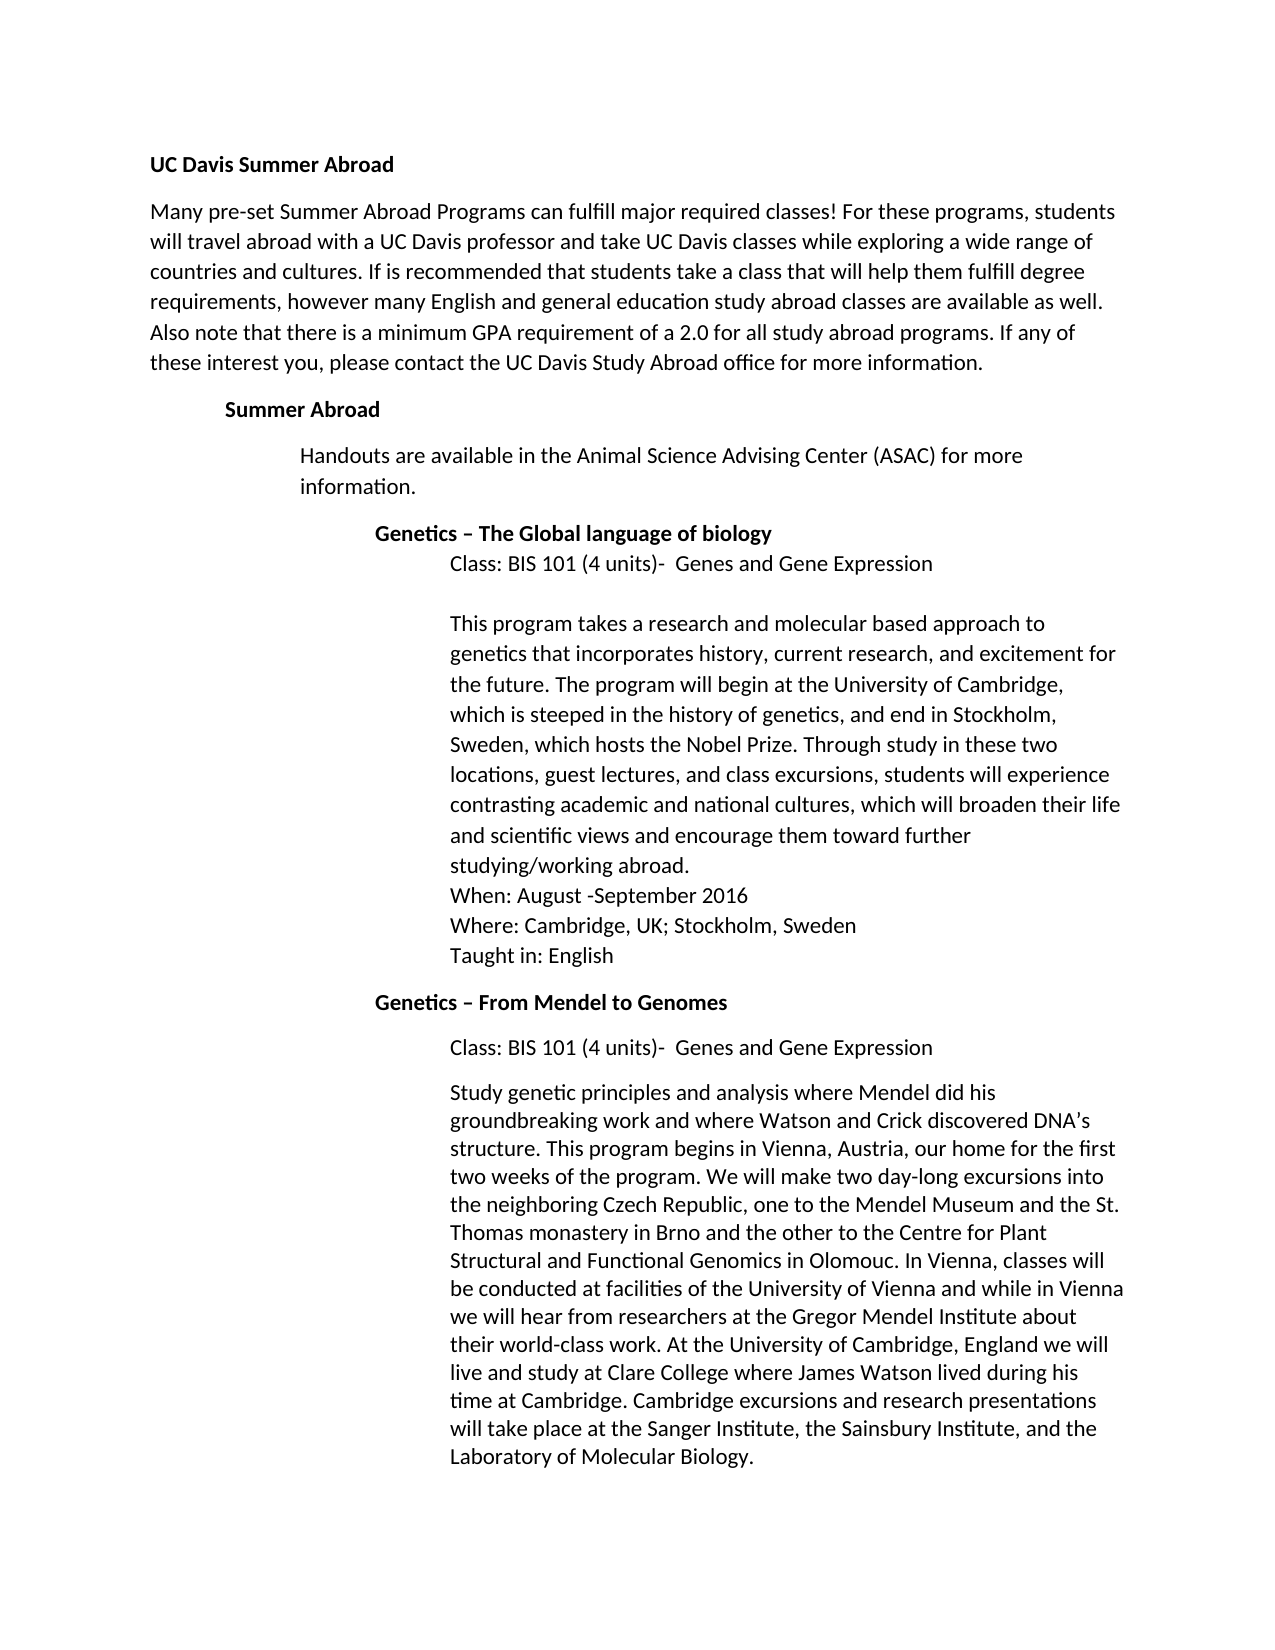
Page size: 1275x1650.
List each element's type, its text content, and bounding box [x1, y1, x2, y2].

list Genetics – The Global language of biology [375, 519, 1125, 547]
list When: August -September 2016 [450, 881, 1125, 909]
list Where: Cambridge, UK; Stockholm, Sweden [450, 911, 1125, 939]
list Taught in: English [450, 942, 1125, 970]
text UC Davis Summer Abroad [150, 150, 1125, 178]
text Summer Abroad [150, 395, 1125, 423]
text Class: BIS 101 (4 units)- Genes and Gene Expression [450, 1033, 1125, 1061]
text Genetics – From Mendel to Genomes [300, 988, 1125, 1017]
text Handouts are available in the Animal Science Advising Center (ASAC) for more information. [300, 442, 1125, 500]
list This program takes a research and molecular based approach to genetics that incorporates history, current research, and excitement for the future. The program will begin at the University of Cambridge, which is steeped in the history of genetics, and end in Stockholm, Sweden, which hosts the Nobel Prize. Through study in these two locations, guest lectures, and class excursions, students will experience contrasting academic and national cultures, which will broaden their life and scientific views and encourage them toward further studying/working abroad. [450, 609, 1125, 879]
text Study genetic principles and analysis where Mendel did his groundbreaking work and where Watson and Crick discovered DNA’s structure. This program begins in Vienna, Austria, our home for the first two weeks of the program. We will make two day-long excursions into the neighboring Czech Republic, one to the Mendel Museum and the St. Thomas monastery in Brno and the other to the Centre for Plant Structural and Functional Genomics in Olomouc. In Vienna, classes will be conducted at facilities of the University of Vienna and while in Vienna we will hear from researchers at the Gregor Mendel Institute about their world-class work. At the University of Cambridge, England we will live and study at Clare College where James Watson lived during his time at Cambridge. Cambridge excursions and research presentations will take place at the Sanger Institute, the Sainsbury Institute, and the Laboratory of Molecular Biology. [450, 1078, 1125, 1470]
text Many pre-set Summer Abroad Programs can fulfill major required classes! For these programs, students will travel abroad with a UC Davis professor and take UC Davis classes while exploring a wide range of countries and cultures. If is recommended that students take a class that will help them fulfill degree requirements, however many English and general education study abroad classes are available as well. Also note that there is a minimum GPA requirement of a 2.0 for all study abroad programs. If any of these interest you, please contact the UC Davis Study Abroad office for more information. [150, 197, 1125, 376]
list Class: BIS 101 (4 units)- Genes and Gene Expression [450, 549, 1125, 577]
